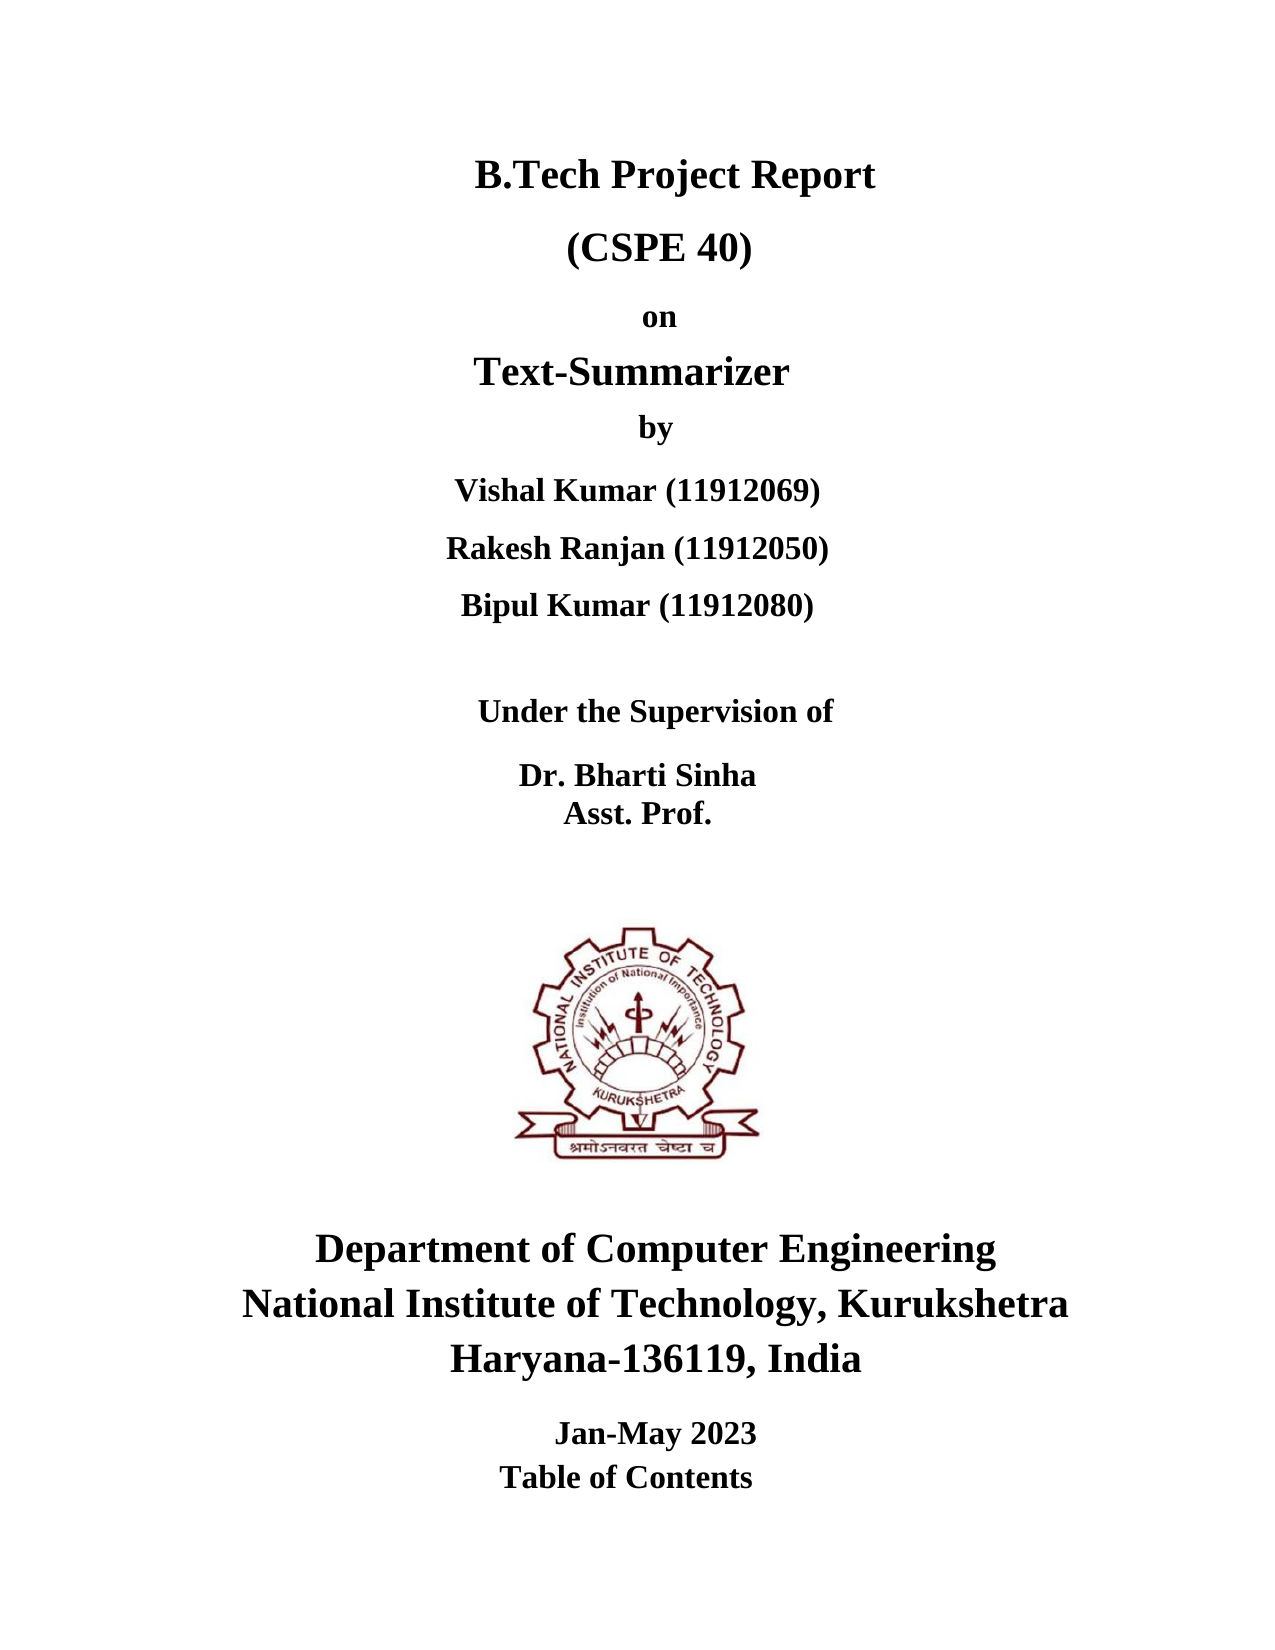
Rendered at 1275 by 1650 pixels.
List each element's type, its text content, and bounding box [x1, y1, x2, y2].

text Rakesh Ranjan (11912050) [150, 528, 1125, 566]
text Under the Supervision of [150, 692, 1161, 730]
text Haryana-136119, India [198, 1333, 1113, 1381]
text Asst. Prof. [150, 793, 1125, 832]
text Bipul Kumar (11912080) [150, 585, 1125, 624]
text B.Tech Project Report [194, 150, 1125, 198]
text on [193, 296, 1125, 334]
text Jan-May 2023 [198, 1413, 1113, 1452]
text National Institute of Technology, Kurukshetra [198, 1278, 1113, 1326]
text (CSPE 40) [193, 223, 1125, 271]
picture [512, 919, 765, 1164]
text Text-Summarizer [150, 347, 1113, 394]
text Vishal Kumar (11912069) [150, 470, 1125, 509]
text Department of Computer Engineering [198, 1223, 1113, 1271]
text by [150, 407, 1161, 445]
text Table of Contents [150, 1457, 1102, 1496]
text Dr. Bharti Sinha [150, 755, 1125, 793]
